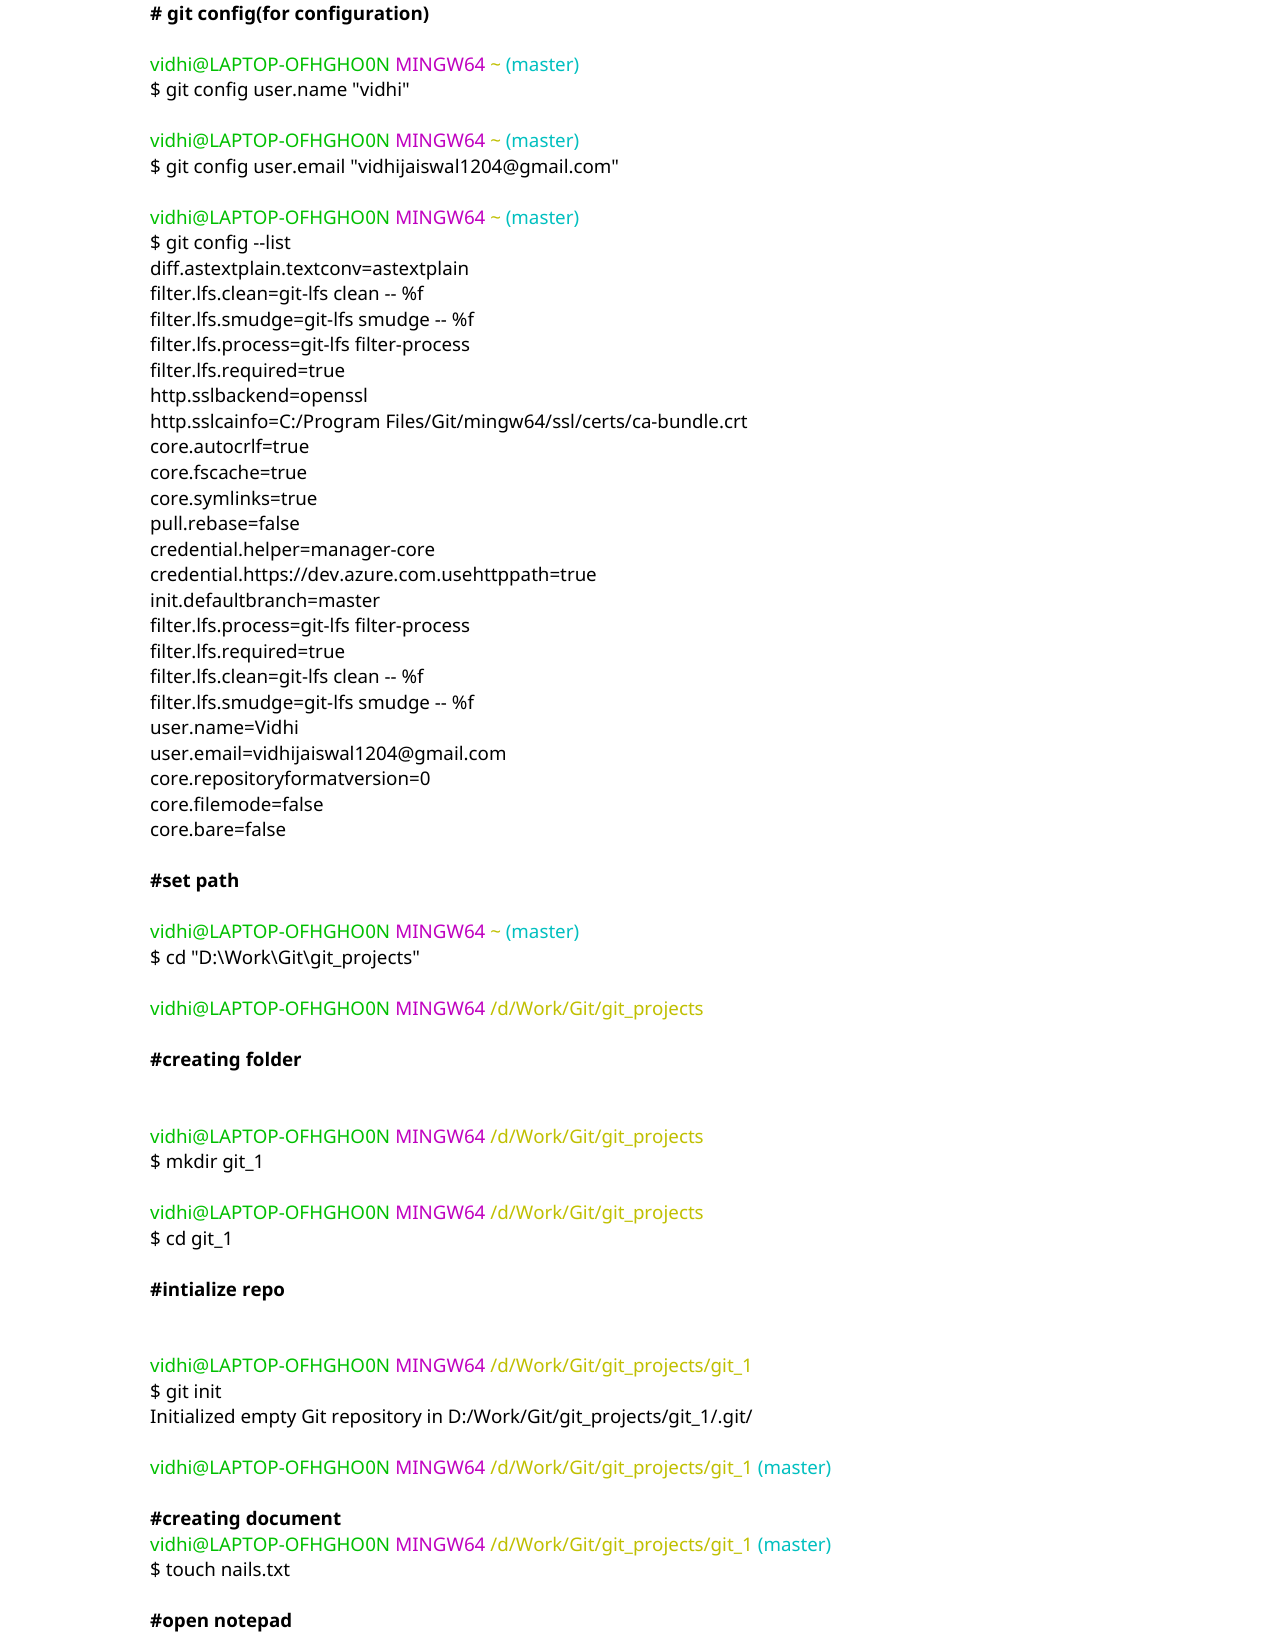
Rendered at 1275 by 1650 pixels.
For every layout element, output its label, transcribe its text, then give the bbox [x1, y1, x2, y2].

text $ touch nails.txt [150, 1557, 1125, 1582]
text $ git config user.email "vidhijaiswal1204@gmail.com" [150, 153, 1125, 179]
text $ cd git_1 [150, 1225, 1125, 1251]
text vidhi@LAPTOP-OFHGHO0N MINGW64 ~ (master) [150, 51, 1125, 77]
text vidhi@LAPTOP-OFHGHO0N MINGW64 /d/Work/Git/git_projects [150, 1123, 1125, 1148]
text #creating document [150, 1506, 1125, 1531]
text vidhi@LAPTOP-OFHGHO0N MINGW64 /d/Work/Git/git_projects [150, 1199, 1125, 1225]
text Initialized empty Git repository in D:/Work/Git/git_projects/git_1/.git/ [150, 1404, 1125, 1429]
text filter.lfs.clean=git-lfs clean -- %f [150, 663, 1125, 689]
text vidhi@LAPTOP-OFHGHO0N MINGW64 /d/Work/Git/git_projects [150, 995, 1125, 1021]
text filter.lfs.process=git-lfs filter-process [150, 332, 1125, 357]
text filter.lfs.required=true [150, 638, 1125, 663]
text http.sslbackend=openssl [150, 383, 1125, 408]
text vidhi@LAPTOP-OFHGHO0N MINGW64 ~ (master) [150, 204, 1125, 230]
text pull.rebase=false [150, 510, 1125, 536]
text core.fscache=true [150, 459, 1125, 485]
text init.defaultbranch=master [150, 587, 1125, 612]
text vidhi@LAPTOP-OFHGHO0N MINGW64 ~ (master) [150, 128, 1125, 153]
text user.email=vidhijaiswal1204@gmail.com [150, 740, 1125, 766]
text filter.lfs.required=true [150, 357, 1125, 383]
text $ cd "D:\Work\Git\git_projects" [150, 944, 1125, 970]
text #intialize repo [150, 1276, 1125, 1302]
text $ git init [150, 1378, 1125, 1404]
text $ mkdir git_1 [150, 1148, 1125, 1174]
text credential.helper=manager-core [150, 536, 1125, 561]
text vidhi@LAPTOP-OFHGHO0N MINGW64 ~ (master) [150, 919, 1125, 944]
text filter.lfs.smudge=git-lfs smudge -- %f [150, 306, 1125, 332]
text filter.lfs.smudge=git-lfs smudge -- %f [150, 689, 1125, 714]
text core.symlinks=true [150, 485, 1125, 510]
text core.bare=false [150, 817, 1125, 842]
text #creating folder [150, 1046, 1125, 1072]
text filter.lfs.process=git-lfs filter-process [150, 612, 1125, 638]
text core.filemode=false [150, 791, 1125, 817]
text $ git config user.name "vidhi" [150, 77, 1125, 102]
text core.repositoryformatversion=0 [150, 766, 1125, 791]
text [150, 1455, 1125, 1480]
text #open notepad [150, 1608, 1125, 1633]
text user.name=Vidhi [150, 714, 1125, 740]
text $ git config --list [150, 230, 1125, 255]
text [150, 1531, 1125, 1557]
text http.sslcainfo=C:/Program Files/Git/mingw64/ssl/certs/ca-bundle.crt [150, 408, 1125, 434]
text diff.astextplain.textconv=astextplain [150, 255, 1125, 281]
text vidhi@LAPTOP-OFHGHO0N MINGW64 /d/Work/Git/git_projects/git_1 [150, 1353, 1125, 1378]
text # git config(for configuration) [150, 0, 1125, 26]
text filter.lfs.clean=git-lfs clean -- %f [150, 281, 1125, 306]
text credential.https://dev.azure.com.usehttppath=true [150, 561, 1125, 587]
text core.autocrlf=true [150, 434, 1125, 459]
text #set path [150, 868, 1125, 893]
